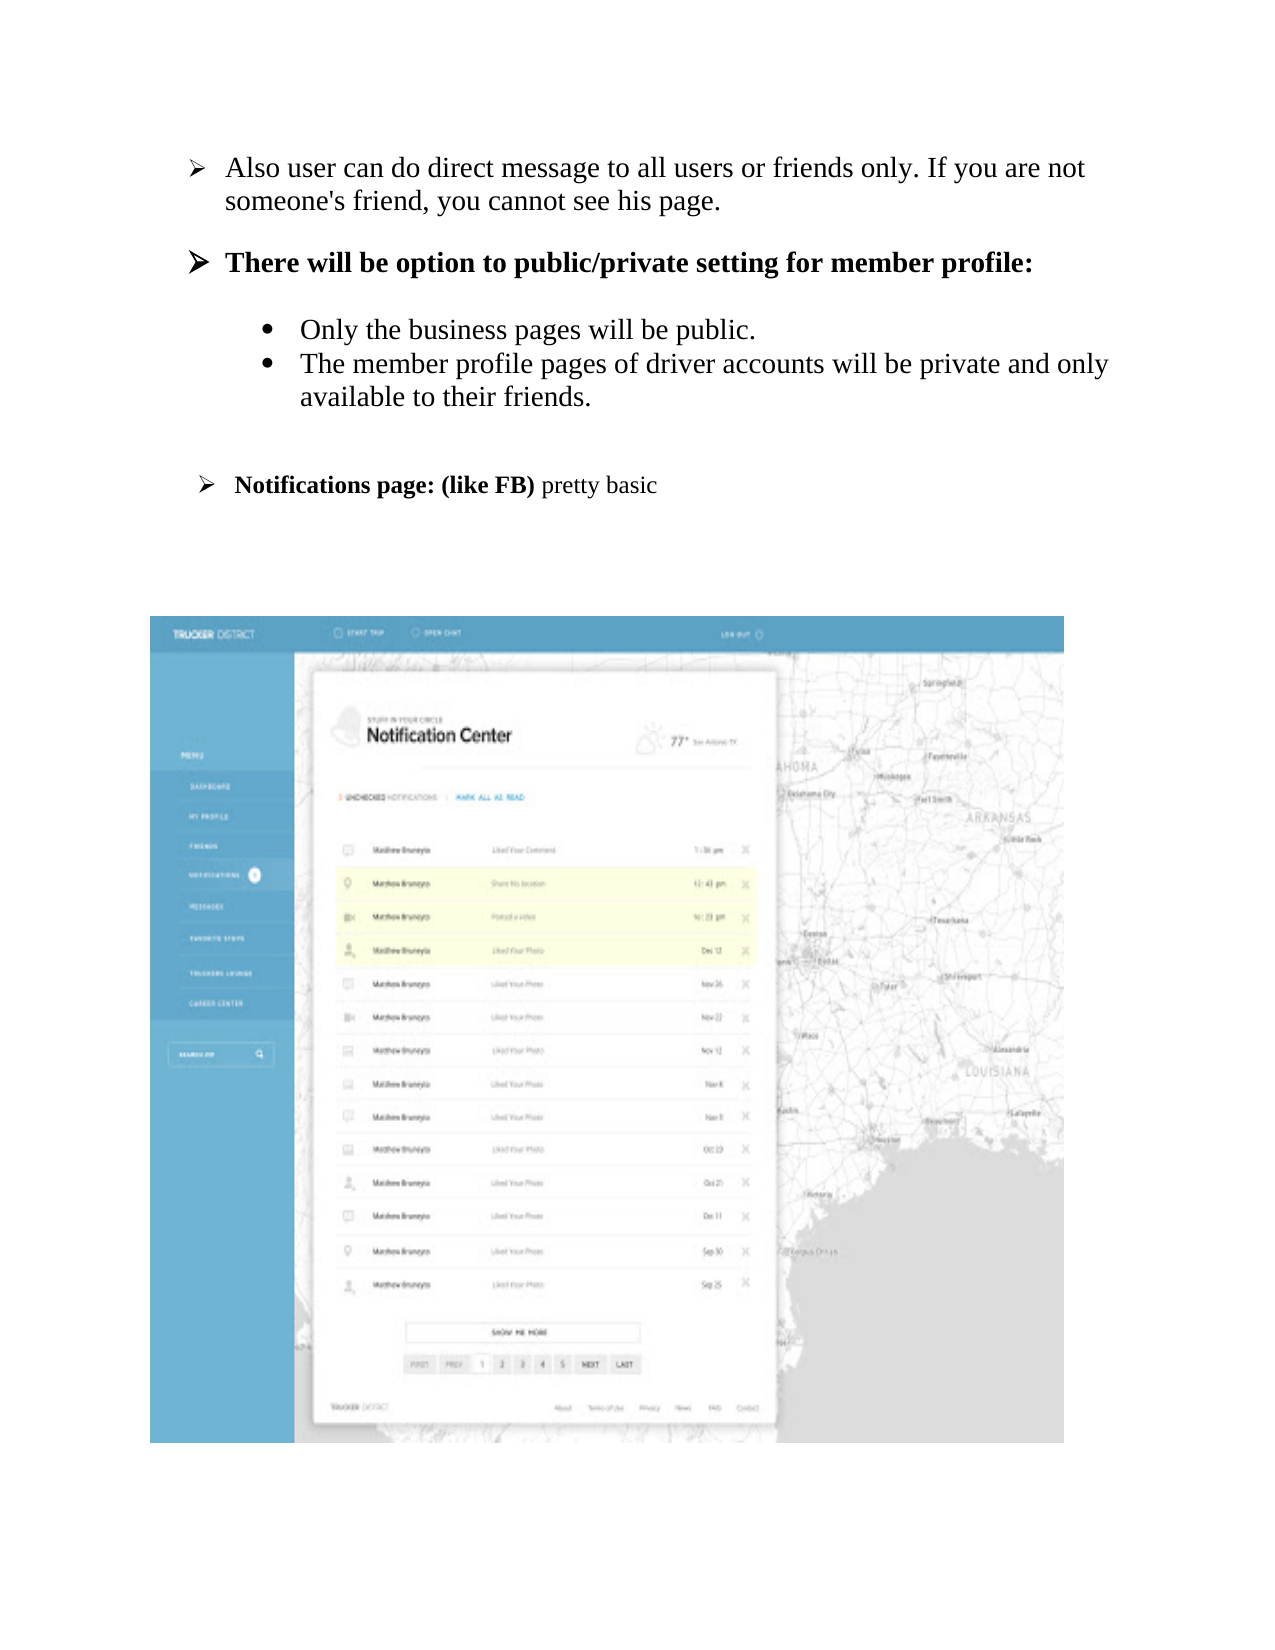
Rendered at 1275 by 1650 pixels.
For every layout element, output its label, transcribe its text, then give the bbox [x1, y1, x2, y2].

list The member profile pages of driver accounts will be private and only available to their friends. [262, 346, 1125, 413]
list Also user can do direct message to all users or friends only. If you are not someone's friend, you cannot see his page. [187, 150, 1125, 245]
list Notifications page: (like FB) pretty basic [197, 470, 1125, 527]
picture [150, 616, 1064, 1443]
list There will be option to public/private setting for member profile: [187, 245, 1125, 279]
list Only the business pages will be public. [262, 312, 1125, 346]
